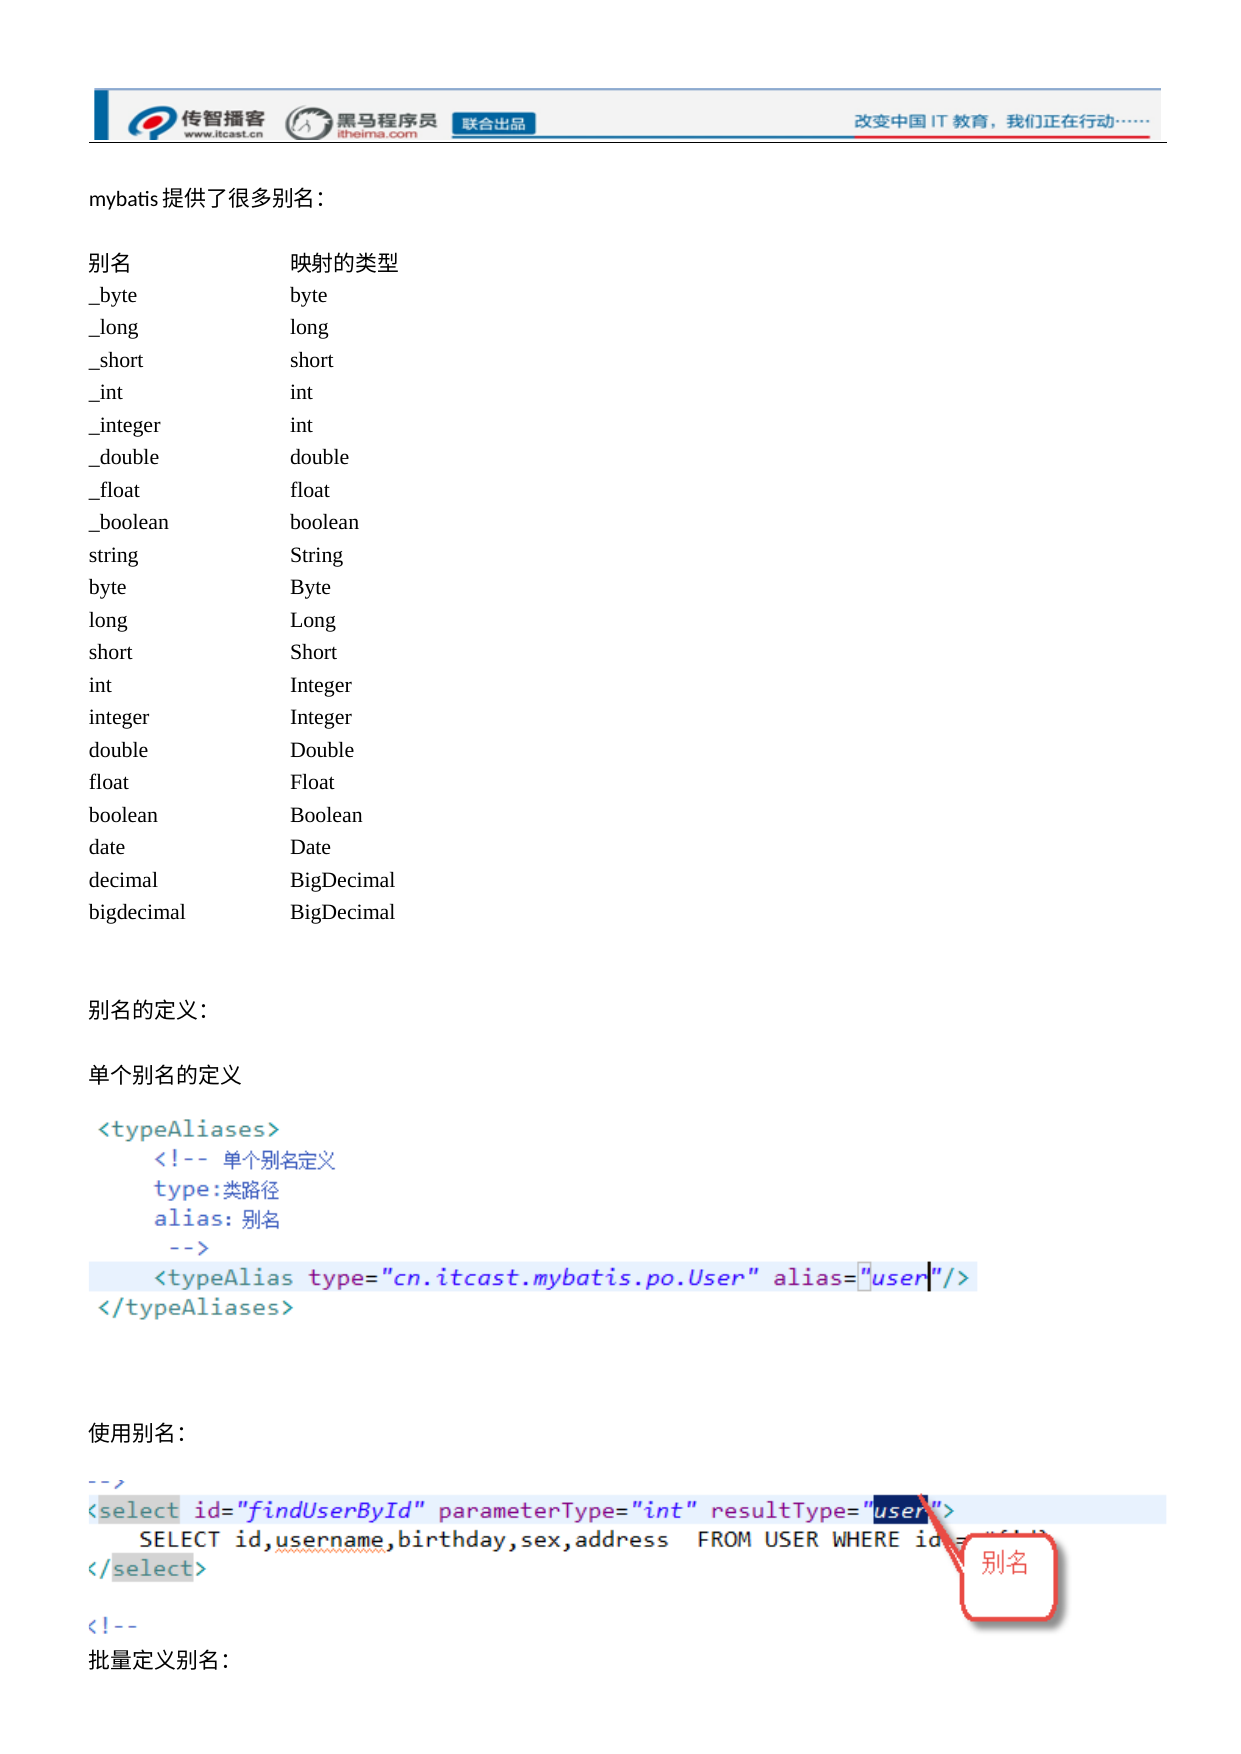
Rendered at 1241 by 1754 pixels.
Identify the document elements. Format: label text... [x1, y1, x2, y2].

table_cell double [279, 440, 479, 473]
table_cell _byte [78, 278, 278, 310]
table_cell String [279, 538, 479, 570]
table_cell Byte [279, 570, 479, 603]
table_cell int [78, 668, 278, 700]
table_cell short [279, 343, 479, 375]
table_cell _short [78, 343, 278, 375]
table_cell boolean [78, 798, 278, 830]
table_cell bigdecimal [78, 895, 278, 928]
table_cell _integer [78, 408, 278, 440]
table_cell BigDecimal [279, 863, 479, 895]
table_cell _float [78, 473, 278, 505]
table_cell float [279, 473, 479, 505]
picture [88, 1480, 1167, 1637]
table_cell Date [279, 830, 479, 863]
text 批量定义别名： [89, 1643, 1167, 1675]
table_cell _double [78, 440, 278, 473]
table_cell double [78, 733, 278, 765]
table_cell Short [279, 635, 479, 668]
table_cell Double [279, 733, 479, 765]
table_cell long [78, 603, 278, 635]
table_cell long [279, 310, 479, 343]
table_cell string [78, 538, 278, 570]
table_header 别名 [78, 245, 278, 278]
table_cell Float [279, 765, 479, 798]
table_cell Integer [279, 668, 479, 700]
text 使用别名： [89, 1415, 1167, 1448]
table_cell date [78, 830, 278, 863]
picture [94, 88, 1161, 140]
table_cell byte [279, 278, 479, 310]
table_cell _int [78, 375, 278, 408]
table_cell Boolean [279, 798, 479, 830]
table_cell short [78, 635, 278, 668]
picture [88, 1090, 978, 1351]
table_cell byte [78, 570, 278, 603]
text 单个别名的定义 [89, 1058, 1167, 1090]
table_cell Integer [279, 700, 479, 733]
table_cell int [279, 375, 479, 408]
text 别名的定义： [89, 993, 1167, 1025]
table_cell _boolean [78, 505, 278, 538]
text mybatis提供了很多别名： [89, 180, 1167, 213]
table_header 映射的类型 [279, 245, 479, 278]
table_cell _long [78, 310, 278, 343]
table_cell decimal [78, 863, 278, 895]
table_cell Long [279, 603, 479, 635]
table_cell integer [78, 700, 278, 733]
table_cell float [78, 765, 278, 798]
table_cell BigDecimal [279, 895, 479, 928]
table_cell int [279, 408, 479, 440]
table_cell boolean [279, 505, 479, 538]
